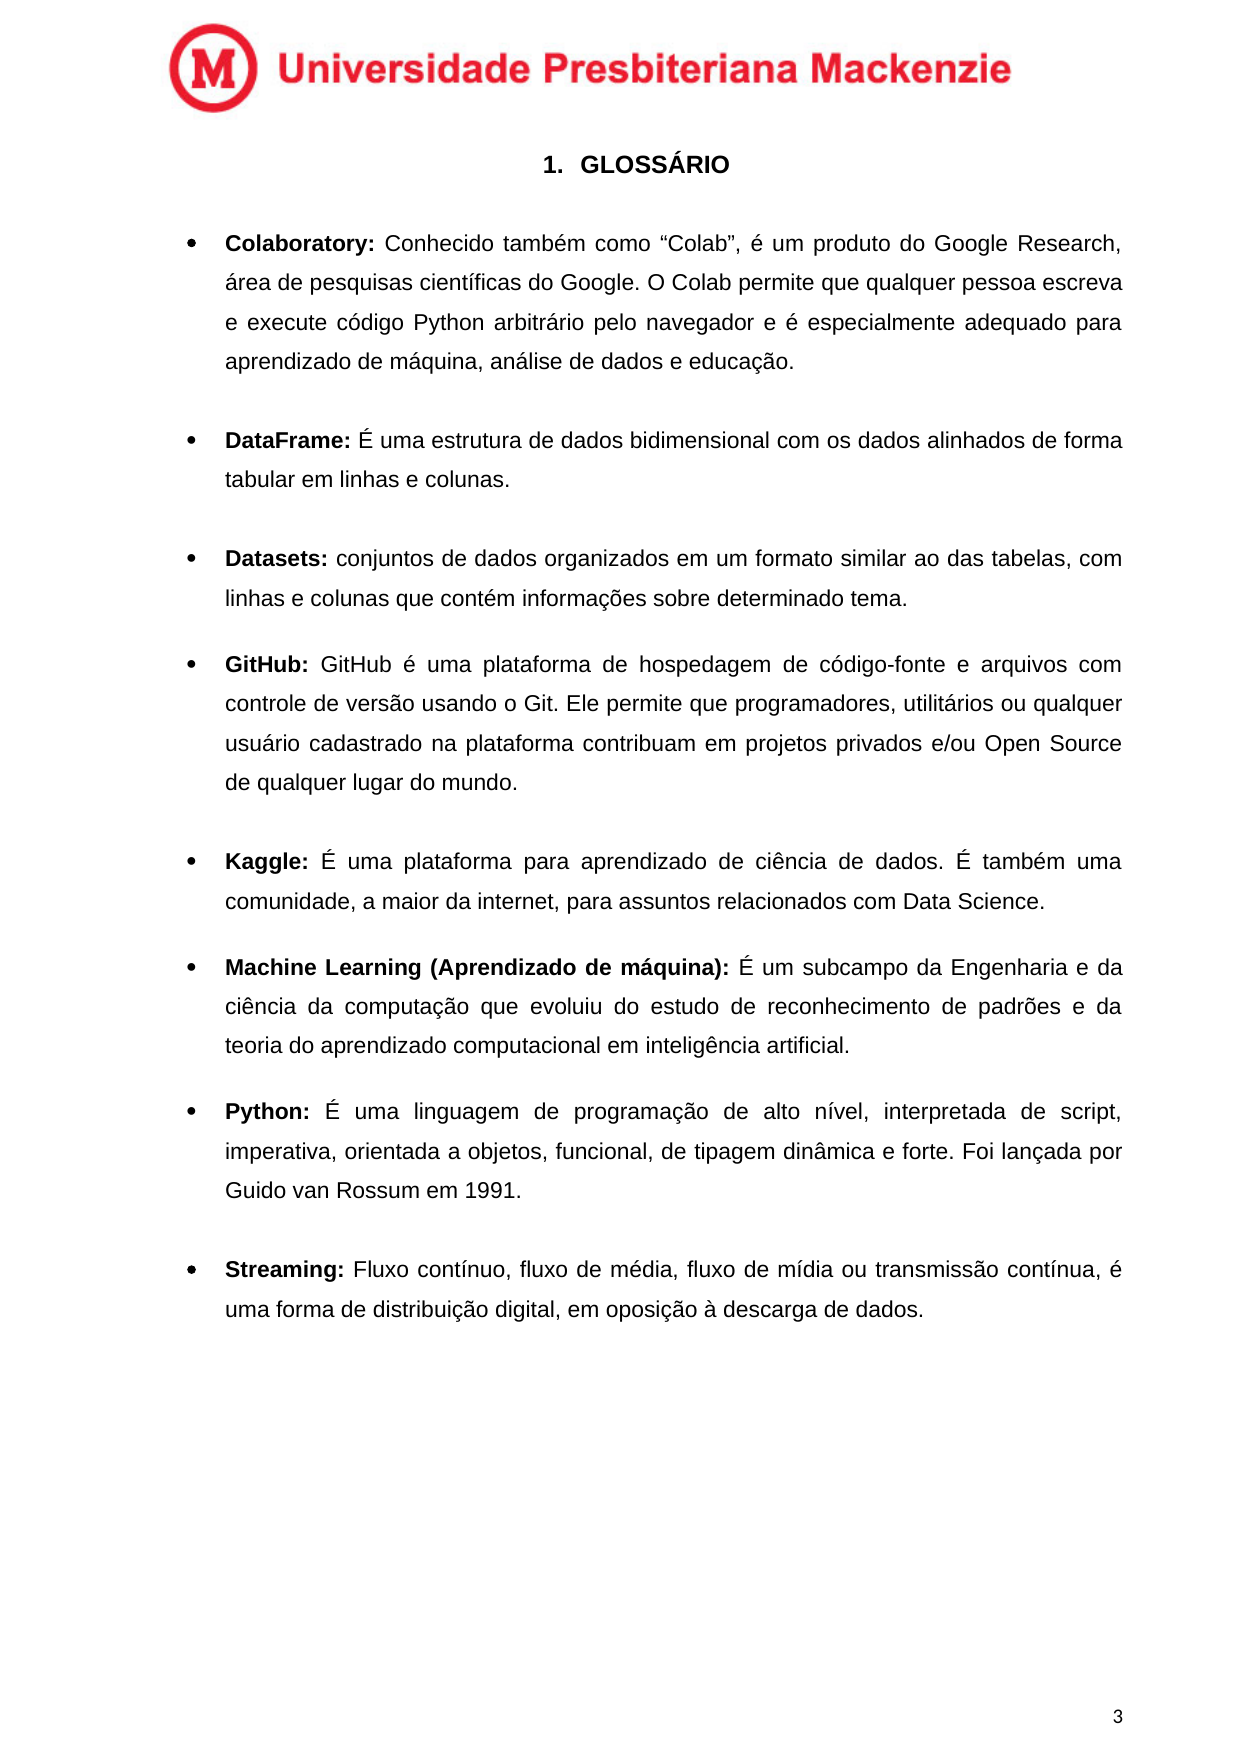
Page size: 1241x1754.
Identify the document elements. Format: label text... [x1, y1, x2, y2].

list GitHub: GitHub é uma plataforma de hospedagem de código-fonte e arquivos com controle de versão usando o Git. Ele permite que programadores, utilitários ou qualquer usuário cadastrado na plataforma contribuam em projetos privados e/ou Open Source de qualquer lugar do mundo. [187, 651, 1123, 796]
list Machine Learning (Aprendizado de máquina): É um subcampo da Engenharia e da ciência da computação que evoluiu do estudo de reconhecimento de padrões e da teoria do aprendizado computacional em inteligência artificial. [187, 953, 1123, 1059]
list Python: É uma linguagem de programação de alto nível, interpretada de script, imperativa, orientada a objetos, funcional, de tipagem dinâmica e forte. Foi lançada por Guido van Rossum em 1991. [187, 1098, 1123, 1203]
list DataFrame: É uma estrutura de dados bidimensional com os dados alinhados de forma tabular em linhas e colunas. [187, 427, 1123, 493]
list Streaming: Fluxo contínuo, fluxo de média, fluxo de mídia ou transmissão contínua, é uma forma de distribuição digital, em oposição à descarga de dados. [187, 1256, 1123, 1322]
subtitle GLOSSÁRIO [150, 150, 1123, 179]
list Datasets: conjuntos de dados organizados em um formato similar ao das tabelas, com linhas e colunas que contém informações sobre determinado tema. [187, 545, 1123, 611]
list Colaboratory: Conhecido também como “Colab”, é um produto do Google Research, área de pesquisas científicas do Google. O Colab permite que qualquer pessoa escreva e execute código Python arbitrário pelo navegador e é especialmente adequado para aprendizado de máquina, análise de dados e educação. [187, 229, 1123, 374]
list Kaggle: É uma plataforma para aprendizado de ciência de dados. É também uma comunidade, a maior da internet, para assuntos relacionados com Data Science. [187, 848, 1123, 914]
picture [150, 0, 1036, 135]
